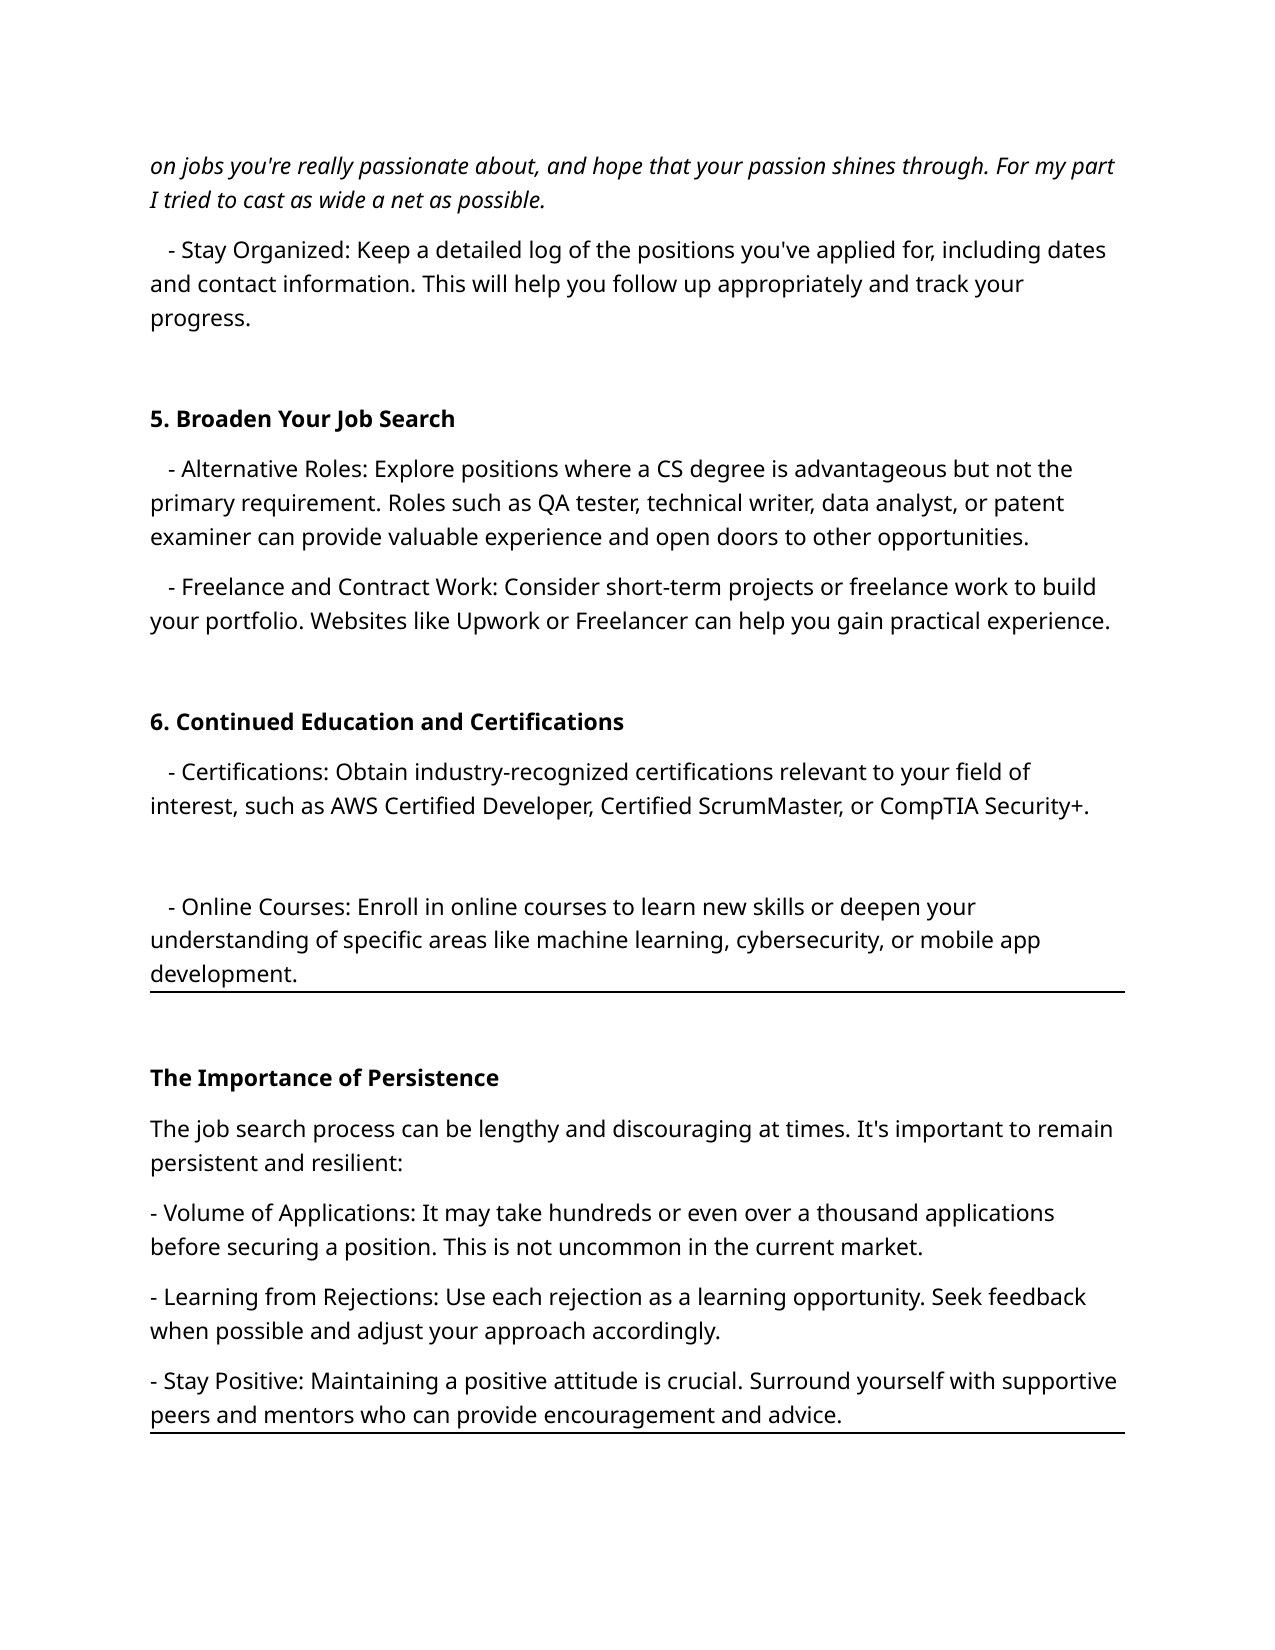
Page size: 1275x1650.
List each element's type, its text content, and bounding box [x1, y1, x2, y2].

text - Online Courses: Enroll in online courses to learn new skills or deepen your understanding of specific areas like machine learning, cybersecurity, or mobile app development. [150, 890, 1125, 991]
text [150, 150, 1125, 215]
text - Stay Positive: Maintaining a positive attitude is crucial. Surround yourself with supportive peers and mentors who can provide encouragement and advice. [150, 1365, 1125, 1432]
text - Alternative Roles: Explore positions where a CS degree is advantageous but not the primary requirement. Roles such as QA tester, technical writer, data analyst, or patent examiner can provide valuable experience and open doors to other opportunities. [150, 453, 1125, 552]
text - Stay Organized: Keep a detailed log of the positions you've applied for, including dates and contact information. This will help you follow up appropriately and track your progress. [150, 234, 1125, 333]
text 5. Broaden Your Job Search [150, 402, 1125, 434]
text - Volume of Applications: It may take hundreds or even over a thousand applications before securing a position. This is not uncommon in the current market. [150, 1197, 1125, 1262]
text 6. Continued Education and Certifications [150, 705, 1125, 737]
text - Learning from Rejections: Use each rejection as a learning opportunity. Seek feedback when possible and adjust your approach accordingly. [150, 1281, 1125, 1346]
text The Importance of Persistence [150, 1062, 1125, 1094]
text The job search process can be lengthy and discouraging at times. It's important to remain persistent and resilient: [150, 1113, 1125, 1178]
text - Certifications: Obtain industry-recognized certifications relevant to your field of interest, such as AWS Certified Developer, Certified ScrumMaster, or CompTIA Security+. [150, 756, 1125, 821]
text - Freelance and Contract Work: Consider short-term projects or freelance work to build your portfolio. Websites like Upwork or Freelancer can help you gain practical experience. [150, 571, 1125, 636]
